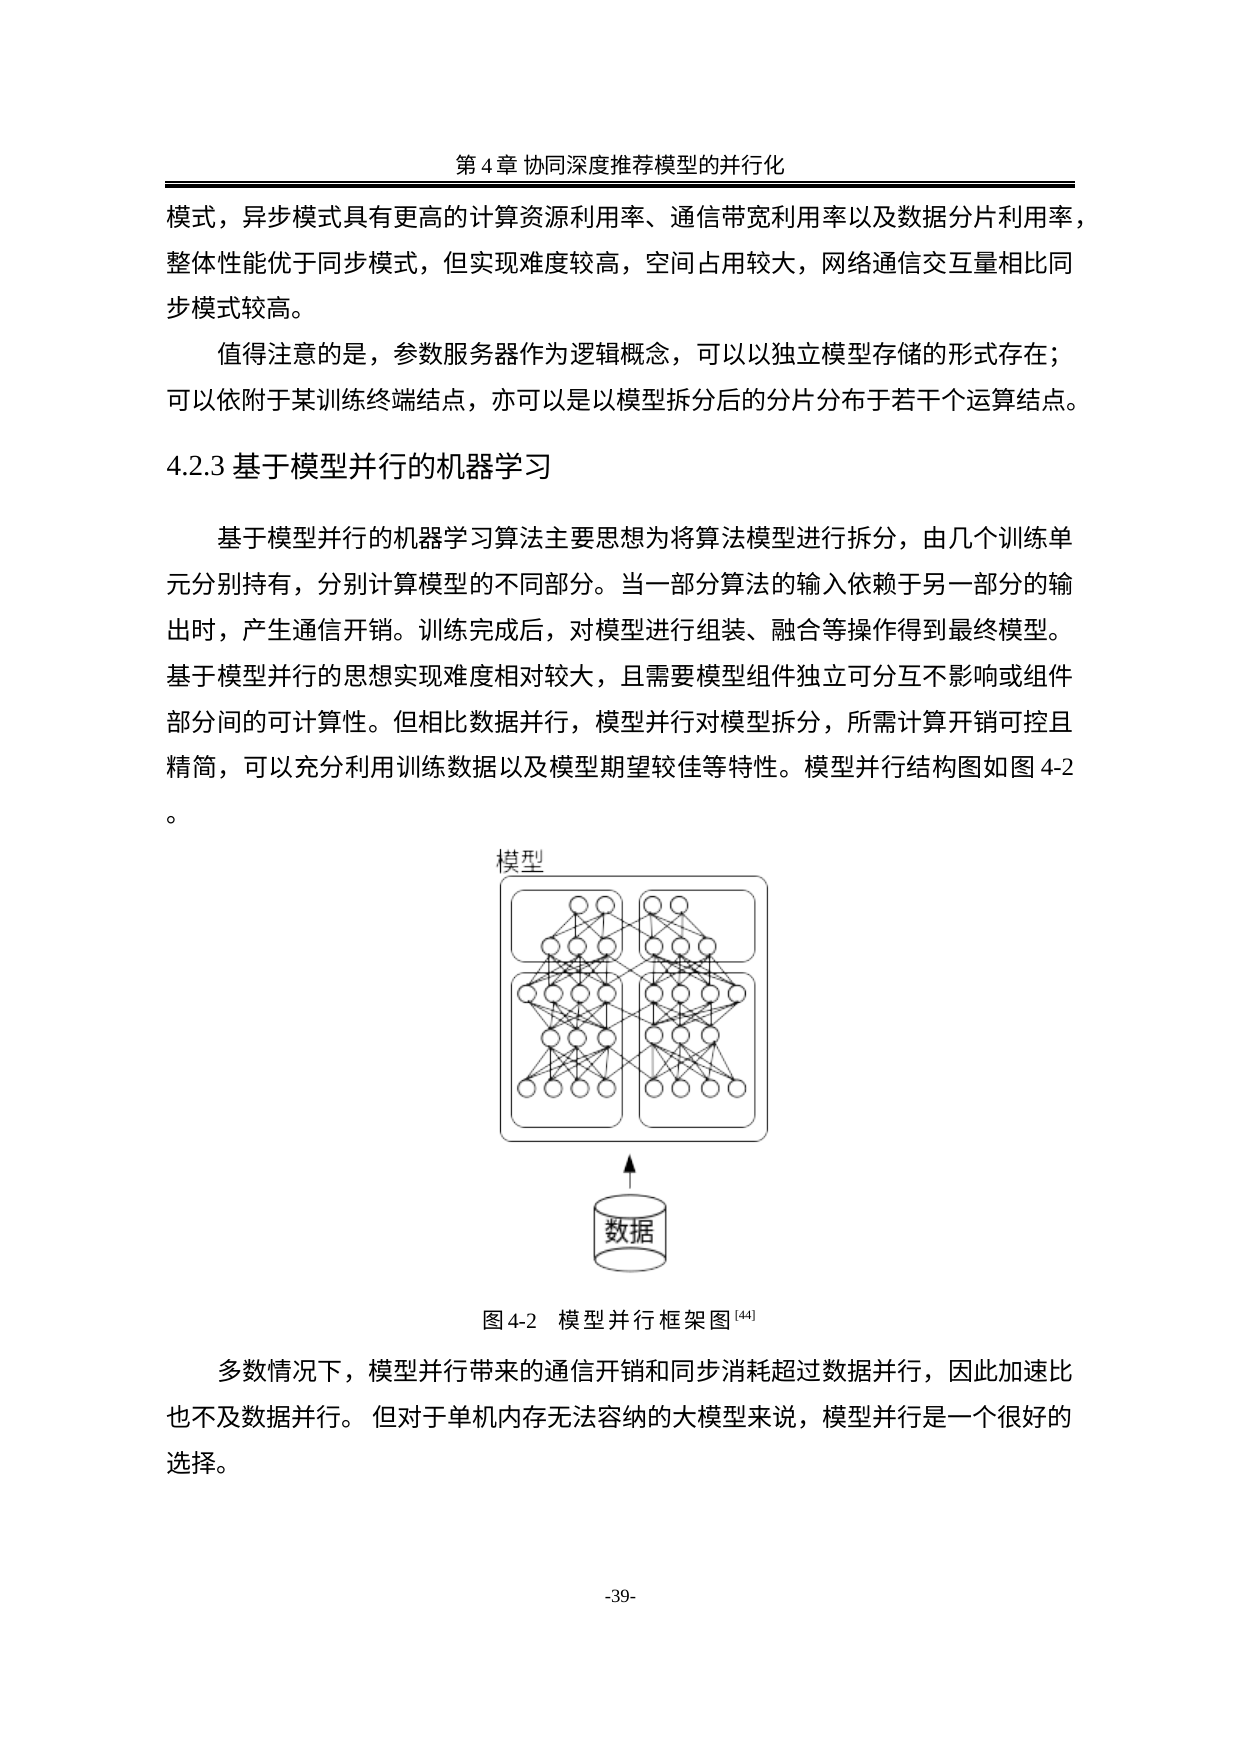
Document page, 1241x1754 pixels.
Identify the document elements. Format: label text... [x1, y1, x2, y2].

text 值得注意的是，参数服务器作为逻辑概念，可以以独立模型存储的形式存在；可以依附于某训练终端结点，亦可以是以模型拆分后的分片分布于若干个运算结点。 [166, 325, 1074, 417]
text 基于模型并行的机器学习算法主要思想为将算法模型进行拆分，由几个训练单元分别持有，分别计算模型的不同部分。当一部分算法的输入依赖于另一部分的输出时，产生通信开销。训练完成后，对模型进行组装、融合等操作得到最终模型。基于模型并行的思想实现难度相对较大，且需要模型组件独立可分互不影响或组件部分间的可计算性。但相比数据并行，模型并行对模型拆分，所需计算开销可控且精简，可以充分利用训练数据以及模型期望较佳等特性。模型并行结构图如图4-2。 [166, 509, 1074, 830]
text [166, 188, 1074, 325]
text 多数情况下，模型并行带来的通信开销和同步消耗超过数据并行，因此加速比也不及数据并行。 但对于单机内存无法容纳的大模型来说，模型并行是一个很好的选择。 [166, 1342, 1074, 1480]
subtitle 基于模型并行的机器学习 [166, 440, 1074, 486]
table_header [155, 830, 1087, 1296]
table_cell 模型并行框架图[44] [155, 1296, 1087, 1342]
